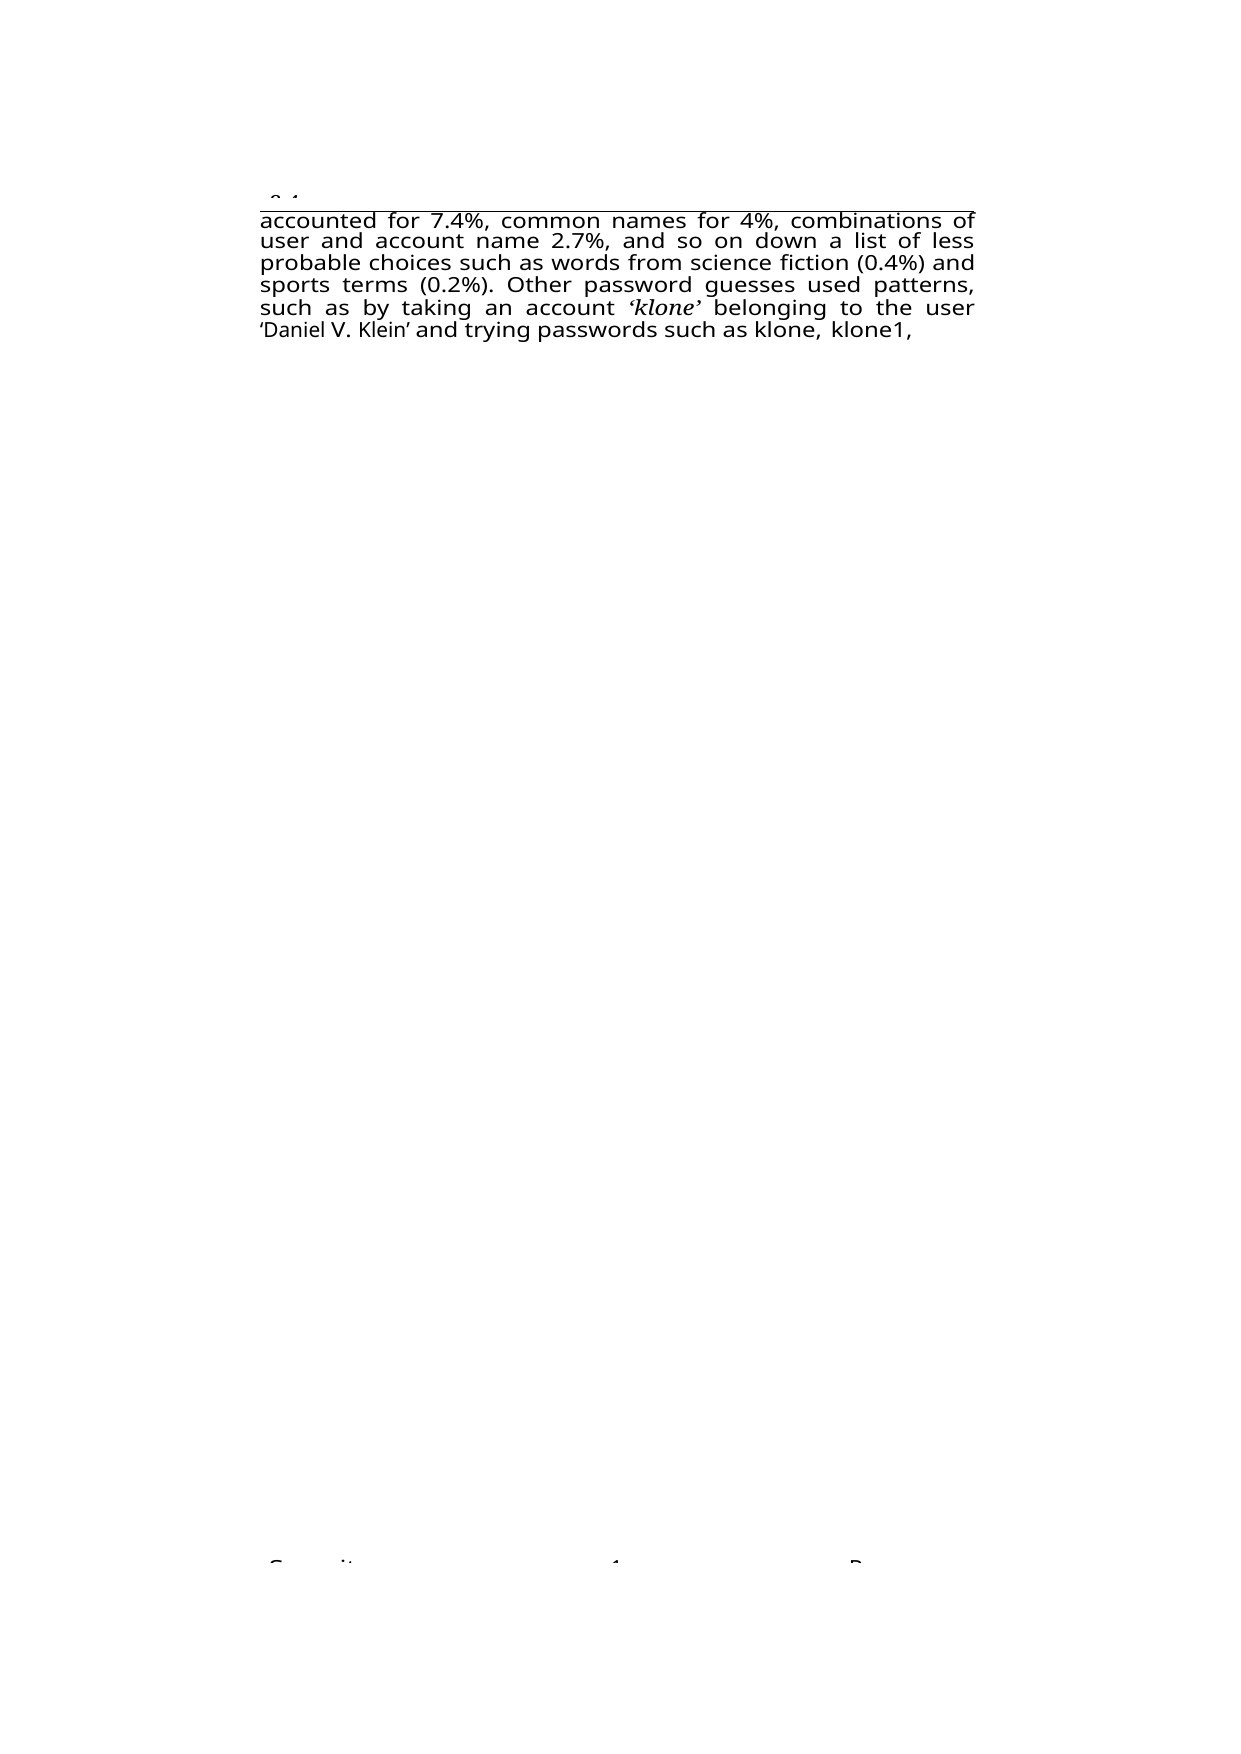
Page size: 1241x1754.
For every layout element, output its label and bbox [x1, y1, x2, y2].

text [259, 210, 975, 343]
